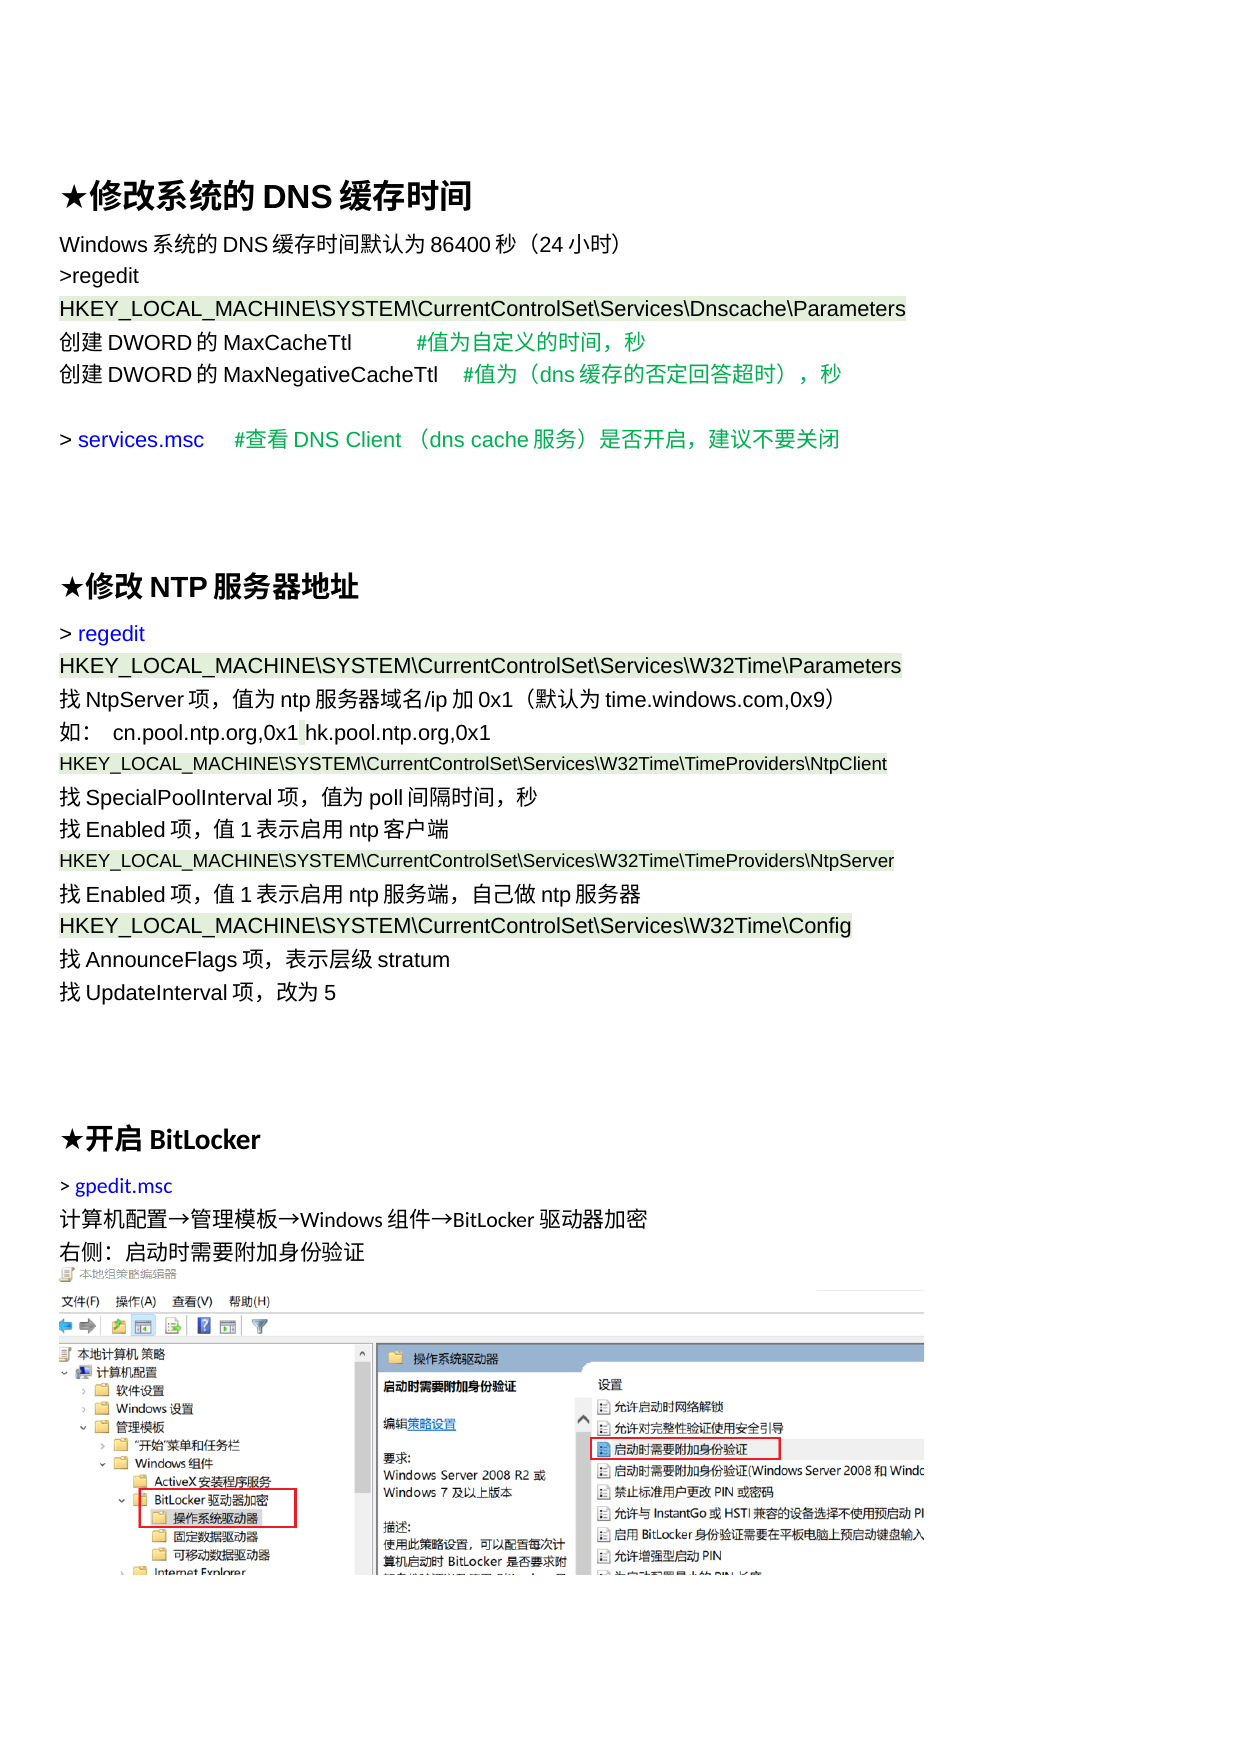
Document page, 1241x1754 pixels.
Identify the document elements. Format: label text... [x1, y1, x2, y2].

text > services.msc #查看DNS Client （dns cache服务）是否开启，建议不要关闭 [59, 422, 1181, 454]
text ★修改系统的DNS缓存时间 [59, 162, 1181, 227]
text 创建DWORD的MaxNegativeCacheTtl #值为（dns缓存的否定回答超时），秒 [59, 357, 1181, 389]
text 找AnnounceFlags项，表示层级stratum [59, 942, 1181, 974]
text 创建DWORD的MaxCacheTtl #值为自定义的时间，秒 [59, 324, 1181, 357]
text HKEY_LOCAL_MACHINE\SYSTEM\CurrentControlSet\Services\Dnscache\Parameters [59, 292, 1181, 324]
text Windows系统的DNS缓存时间默认为86400秒（24小时） [59, 227, 1181, 259]
text 右侧：启动时需要附加身份验证 [59, 1234, 1181, 1267]
text HKEY_LOCAL_MACHINE\SYSTEM\CurrentControlSet\Services\W32Time\Parameters [59, 649, 1181, 682]
picture [59, 1267, 925, 1575]
text HKEY_LOCAL_MACHINE\SYSTEM\CurrentControlSet\Services\W32Time\TimeProviders\NtpServer [59, 844, 1181, 877]
text 找UpdateInterval项，改为5 [59, 974, 1181, 1007]
text > regedit [59, 617, 1181, 649]
text 找NtpServer项，值为ntp服务器域名/ip加0x1（默认为time.windows.com,0x9） [59, 682, 1181, 714]
text 找Enabled项，值1表示启用ntp客户端 [59, 812, 1181, 844]
text 计算机配置→管理模板→Windows组件→BitLocker驱动器加密 [59, 1202, 1181, 1234]
text 如： cn.pool.ntp.org,0x1 hk.pool.ntp.org,0x1 [59, 714, 1181, 747]
text 找Enabled项，值1表示启用ntp服务端，自己做ntp服务器 [59, 877, 1181, 909]
text >regedit [59, 259, 1181, 292]
text 找SpecialPoolInterval项，值为poll间隔时间，秒 [59, 779, 1181, 812]
text HKEY_LOCAL_MACHINE\SYSTEM\CurrentControlSet\Services\W32Time\TimeProviders\NtpClient [59, 747, 1181, 779]
text ★开启BitLocker [59, 1104, 1181, 1169]
text > gpedit.msc [59, 1169, 1181, 1202]
text ★修改NTP服务器地址 [59, 552, 1181, 617]
text HKEY_LOCAL_MACHINE\SYSTEM\CurrentControlSet\Services\W32Time\Config [59, 909, 1181, 942]
